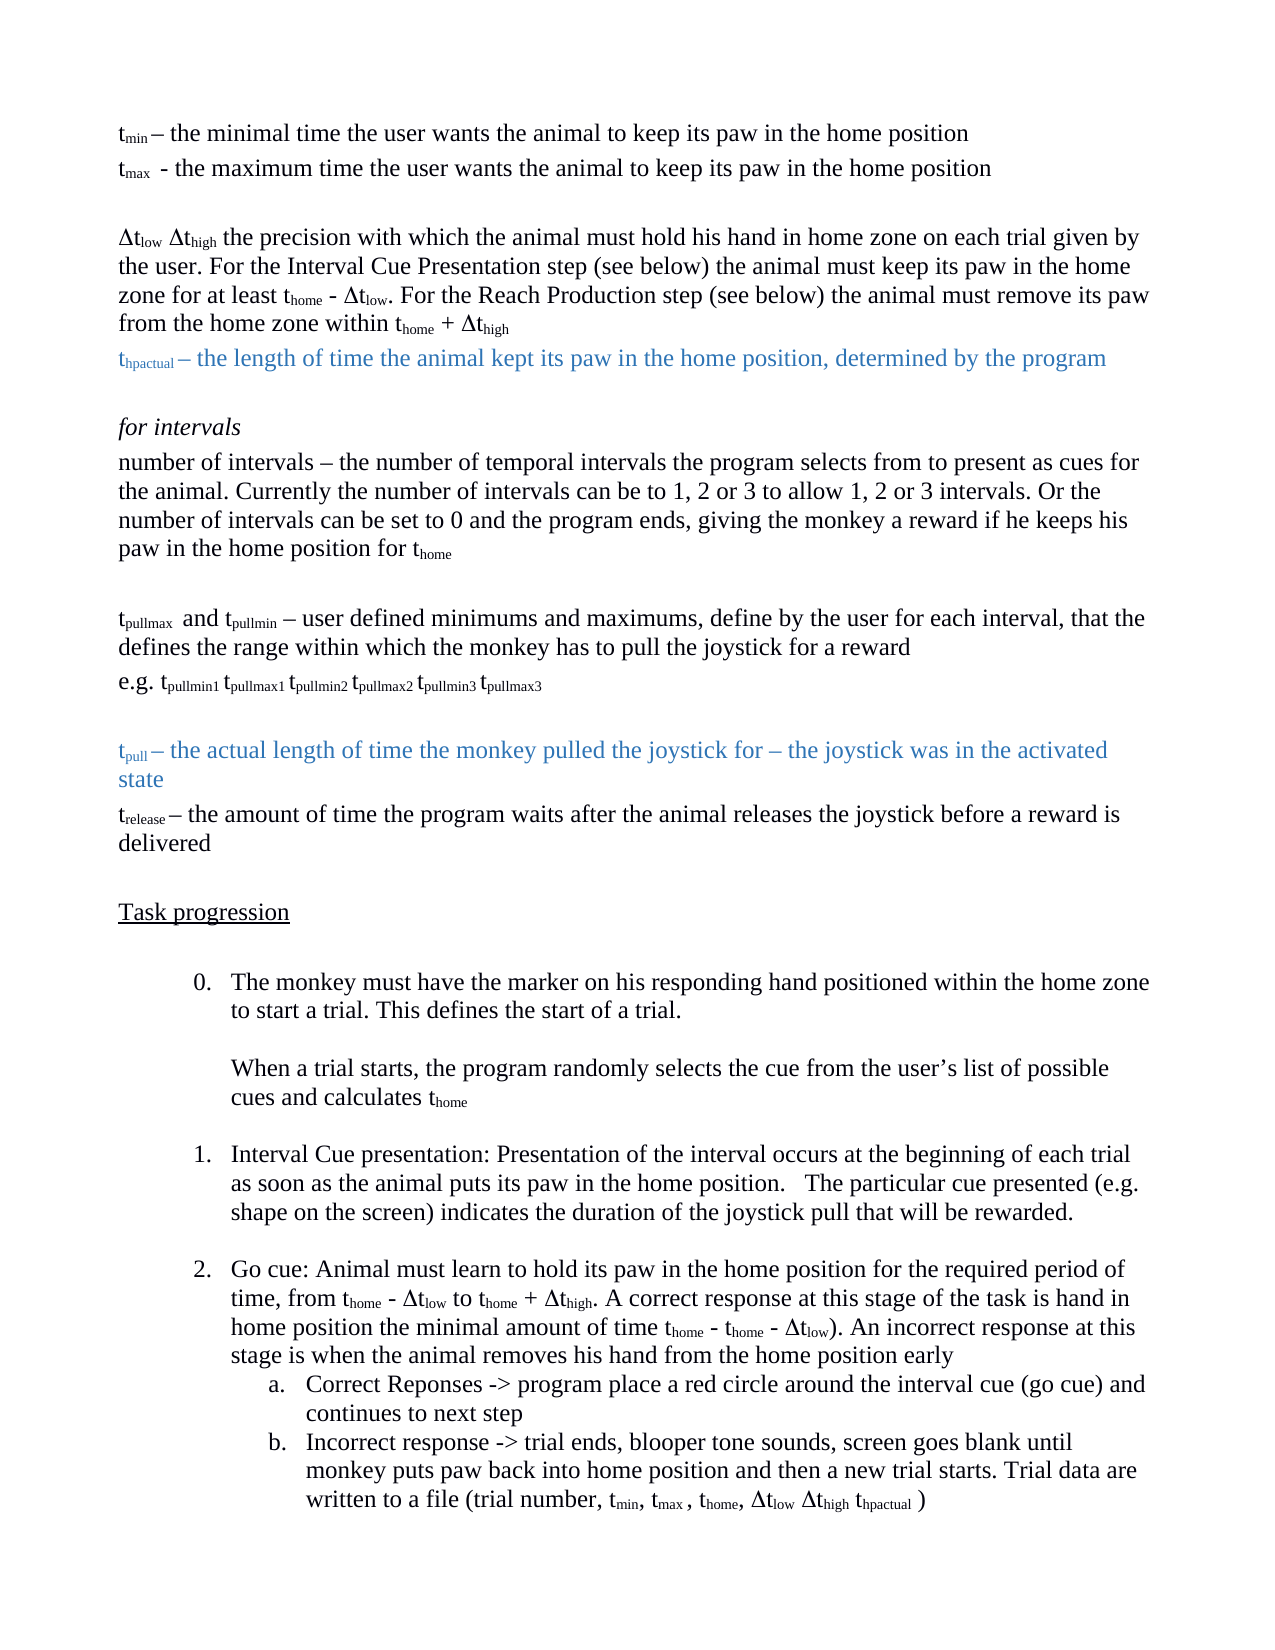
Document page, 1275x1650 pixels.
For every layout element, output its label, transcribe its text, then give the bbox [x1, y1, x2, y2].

list Interval Cue presentation: Presentation of the interval occurs at the beginning of each trial as soon as the animal puts its paw in the home position. The particular cue presented (e.g. shape on the screen) indicates the duration of the joystick pull that will be rewarded. [193, 1139, 1157, 1225]
list When a trial starts, the program randomly selects the cue from the user’s list of possible cues and calculates thome [231, 1053, 1157, 1110]
text tlow thigh the precision with which the animal must hold his hand in home zone on each trial given by the user. For the Interval Cue Presentation step (see below) the animal must keep its paw in the home zone for at least thome - tlow. For the Reach Production step (see below) the animal must remove its paw from the home zone within thome + thigh [118, 222, 1157, 337]
list Correct Reponses -> program place a red circle around the interval cue (go cue) and continues to next step [268, 1369, 1157, 1427]
text number of intervals – the number of temporal intervals the program selects from to present as cues for the animal. Currently the number of intervals can be to 1, 2 or 3 to allow 1, 2 or 3 intervals. Or the number of intervals can be set to 0 and the program ends, giving the monkey a reward if he keeps his paw in the home position for thome [118, 447, 1157, 562]
text tpullmax and tpullmin – user defined minimums and maximums, define by the user for each interval, that the defines the range within which the monkey has to pull the joystick for a reward [118, 603, 1157, 660]
text tpull – the actual length of time the monkey pulled the joystick for – the joystick was in the activated state [118, 736, 1157, 793]
list The monkey must have the marker on his responding hand positioned within the home zone to start a trial. This defines the start of a trial. [193, 967, 1157, 1024]
text trelease – the amount of time the program waits after the animal releases the joystick before a reward is delivered [118, 799, 1157, 857]
text Task progression [118, 897, 1157, 926]
text thpactual – the length of time the animal kept its paw in the home position, determined by the program [118, 343, 1157, 372]
list Go cue: Animal must learn to hold its paw in the home position for the required period of time, from thome - tlow to thome + thigh. A correct response at this stage of the task is hand in home position the minimal amount of time thome - thome - tlow). An incorrect response at this stage is when the animal removes his hand from the home position early [193, 1254, 1157, 1369]
text tmax - the maximum time the user wants the animal to keep its paw in the home position [118, 153, 1157, 182]
text tmin – the minimal time the user wants the animal to keep its paw in the home position [118, 118, 1157, 147]
text e.g. tpullmin1 tpullmax1 tpullmin2 tpullmax2 tpullmin3 tpullmax3 [118, 666, 1157, 695]
text for intervals [118, 412, 1157, 441]
